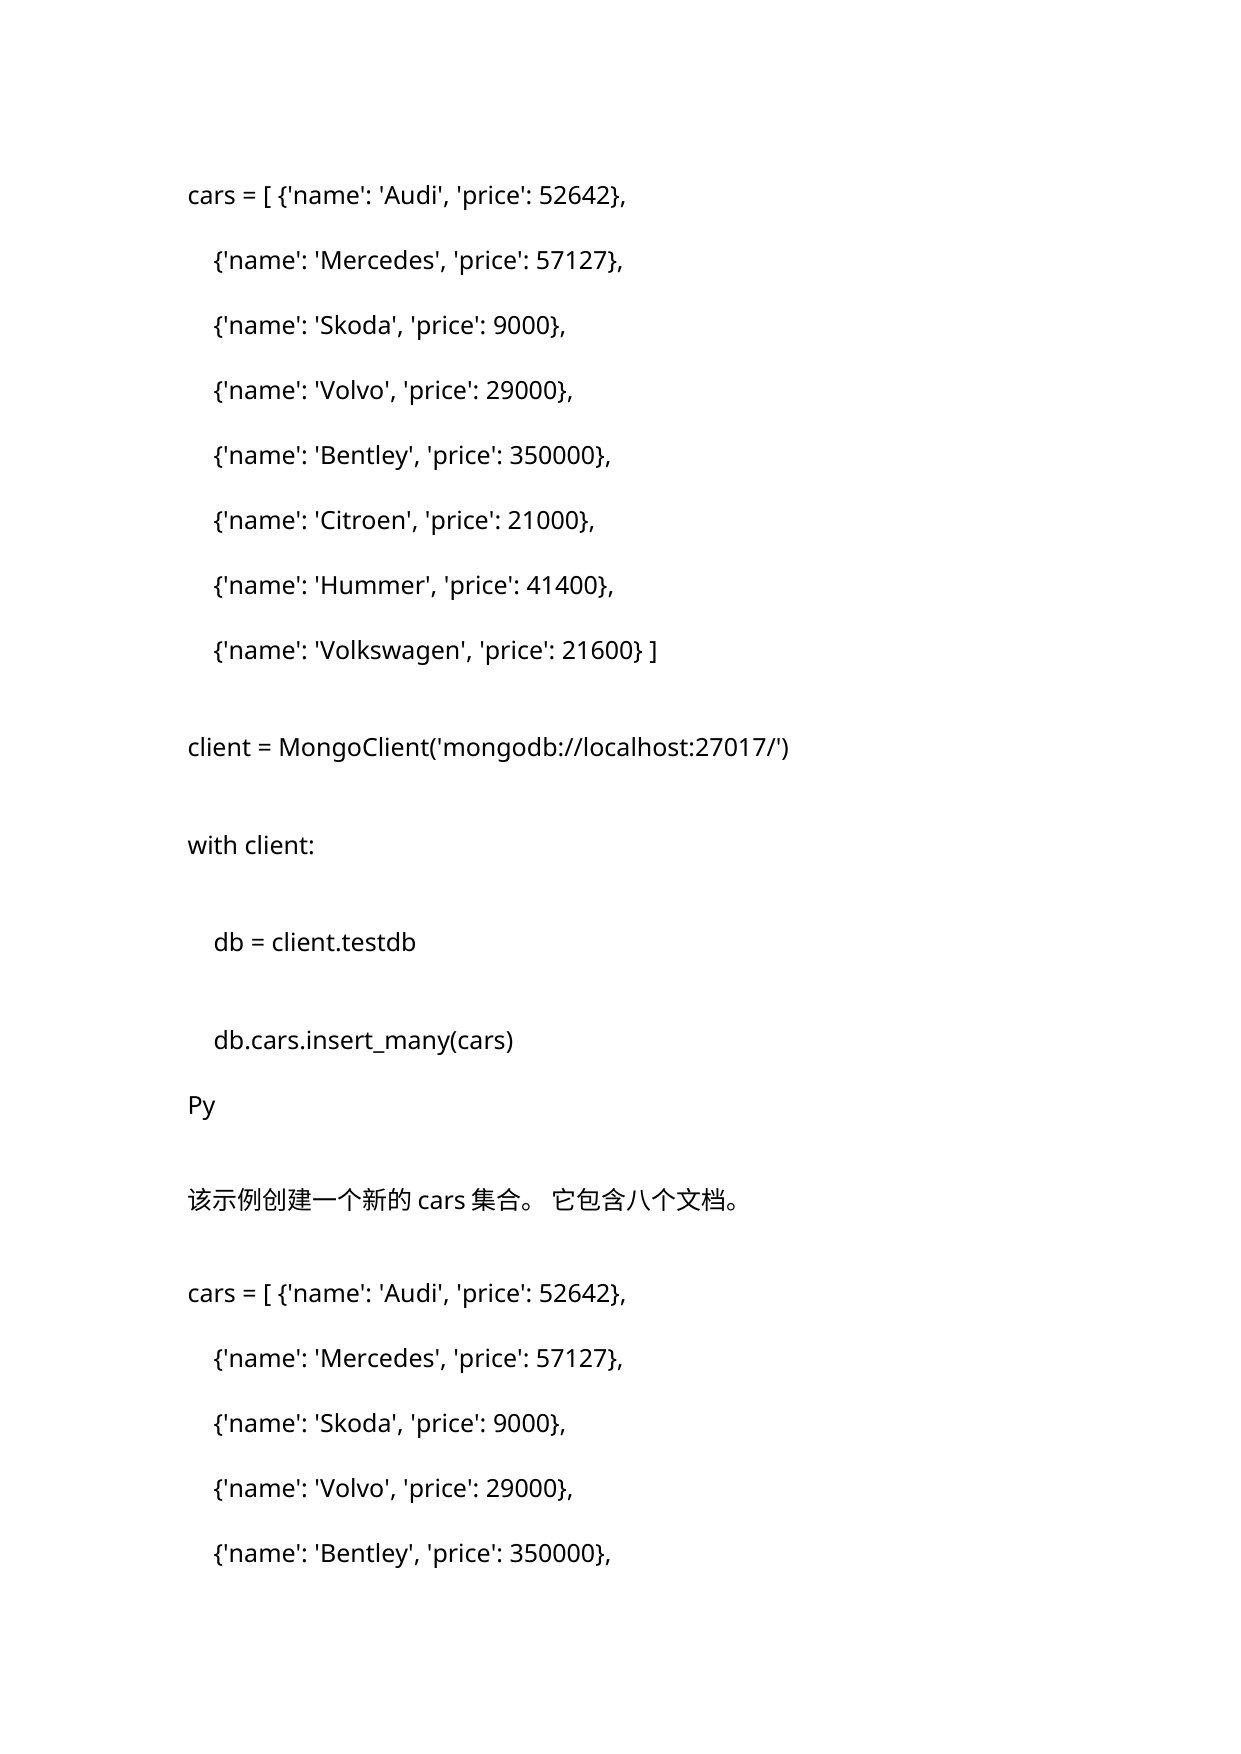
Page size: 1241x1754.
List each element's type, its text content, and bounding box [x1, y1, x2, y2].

text {'name': 'Citroen', 'price': 21000}, [187, 487, 1053, 552]
text with client: [187, 812, 1053, 877]
text {'name': 'Hummer', 'price': 41400}, [187, 552, 1053, 617]
text Py [187, 1072, 1053, 1137]
text {'name': 'Mercedes', 'price': 57127}, [187, 1325, 1053, 1390]
text cars = [ {'name': 'Audi', 'price': 52642}, [187, 1260, 1053, 1325]
text cars = [ {'name': 'Audi', 'price': 52642}, [187, 162, 1053, 227]
text db.cars.insert_many(cars) [187, 1007, 1053, 1072]
text {'name': 'Mercedes', 'price': 57127}, [187, 227, 1053, 292]
text {'name': 'Volkswagen', 'price': 21600} ] [187, 617, 1053, 682]
text client = MongoClient('mongodb://localhost:27017/') [187, 714, 1053, 779]
text db = client.testdb [187, 909, 1053, 974]
text {'name': 'Skoda', 'price': 9000}, [187, 1390, 1053, 1455]
text {'name': 'Skoda', 'price': 9000}, [187, 292, 1053, 357]
text {'name': 'Volvo', 'price': 29000}, [187, 1455, 1053, 1520]
text 该示例创建一个新的cars集合。 它包含八个文档。 [187, 1166, 1053, 1231]
text {'name': 'Volvo', 'price': 29000}, [187, 357, 1053, 422]
text {'name': 'Bentley', 'price': 350000}, [187, 1520, 1053, 1585]
text {'name': 'Bentley', 'price': 350000}, [187, 422, 1053, 487]
